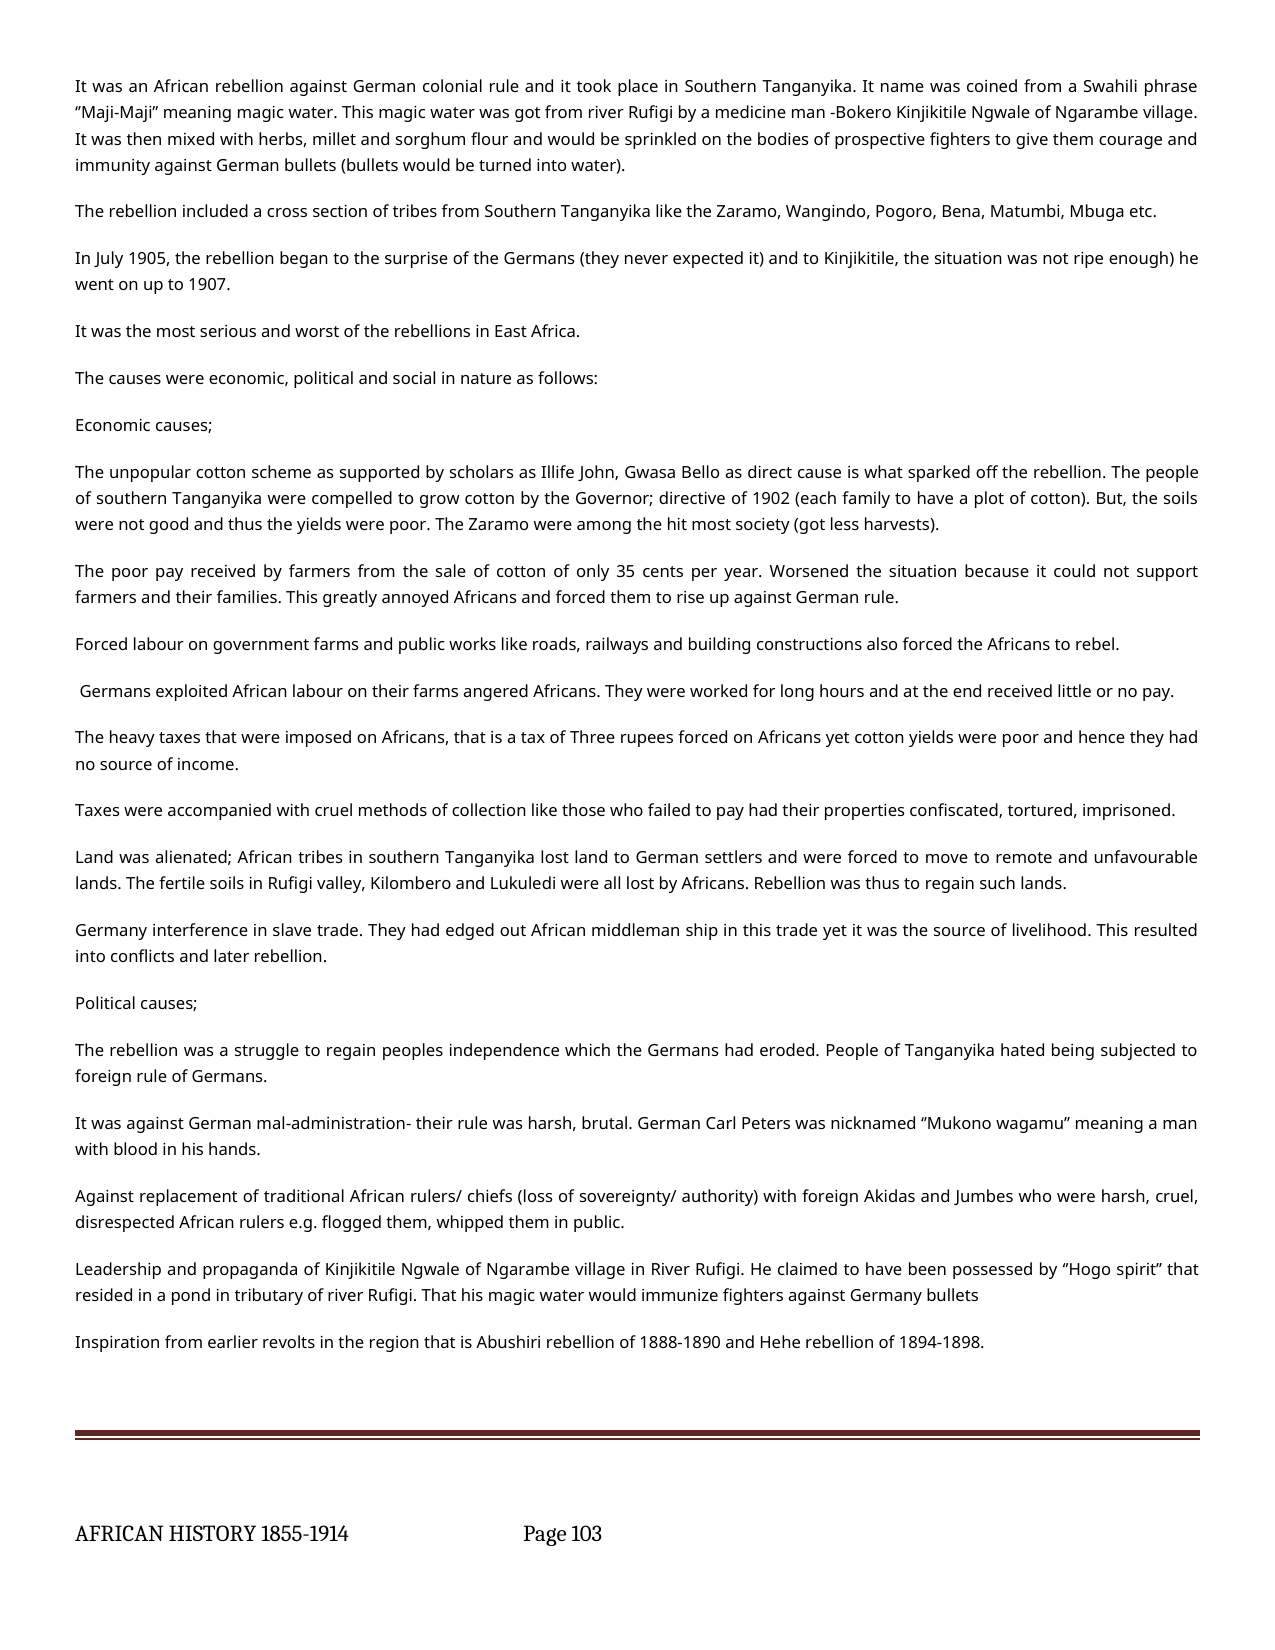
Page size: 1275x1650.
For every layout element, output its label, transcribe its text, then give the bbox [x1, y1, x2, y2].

text The poor pay received by farmers from the sale of cotton of only 35 cents per year. Worsened the situation because it could not support farmers and their families. This greatly annoyed Africans and forced them to rise up against German rule. [75, 559, 1200, 608]
text Taxes were accompanied with cruel methods of collection like those who failed to pay had their properties confiscated, tortured, imprisoned. [75, 799, 1200, 822]
text It was an African rebellion against German colonial rule and it took place in Southern Tanganyika. It name was coined from a Swahili phrase ‘’Maji-Maji’’ meaning magic water. This magic water was got from river Rufigi by a medicine man -Bokero Kinjikitile Ngwale of Ngarambe village. It was then mixed with herbs, millet and sorghum flour and would be sprinkled on the bodies of prospective fighters to give them courage and immunity against German bullets (bullets would be turned into water). [75, 75, 1200, 176]
text The unpopular cotton scheme as supported by scholars as Illife John, Gwasa Bello as direct cause is what sparked off the rebellion. The people of southern Tanganyika were compelled to grow cotton by the Governor; directive of 1902 (each family to have a plot of cotton). But, the soils were not good and thus the yields were poor. The Zaramo were among the hit most society (got less harvests). [75, 460, 1200, 535]
text It was the most serious and worst of the rebellions in East Africa. [75, 320, 1200, 342]
text Inspiration from earlier revolts in the region that is Abushiri rebellion of 1888-1890 and Hehe rebellion of 1894-1898. [75, 1330, 1200, 1353]
text Germany interference in slave trade. They had edged out African middleman ship in this trade yet it was the source of livelihood. This resulted into conflicts and later rebellion. [75, 919, 1200, 967]
text The rebellion was a struggle to regain peoples independence which the Germans had eroded. People of Tanganyika hated being subjected to foreign rule of Germans. [75, 1038, 1200, 1087]
text Forced labour on government farms and public works like roads, railways and building constructions also forced the Africans to rebel. [75, 632, 1200, 655]
text The rebellion included a cross section of tribes from Southern Tanganyika like the Zaramo, Wangindo, Pogoro, Bena, Matumbi, Mbuga etc. [75, 200, 1200, 223]
text Economic causes; [75, 413, 1200, 436]
text It was against German mal-administration- their rule was harsh, brutal. German Carl Peters was nicknamed ‘’Mukono wagamu’’ meaning a man with blood in his hands. [75, 1111, 1200, 1160]
text Against replacement of traditional African rulers/ chiefs (loss of sovereignty/ authority) with foreign Akidas and Jumbes who were harsh, cruel, disrespected African rulers e.g. flogged them, whipped them in public. [75, 1184, 1200, 1233]
text Germans exploited African labour on their farms angered Africans. They were worked for long hours and at the end received little or no pay. [75, 679, 1200, 702]
text The heavy taxes that were imposed on Africans, that is a tax of Three rupees forced on Africans yet cotton yields were poor and hence they had no source of income. [75, 726, 1200, 775]
text Leadership and propaganda of Kinjikitile Ngwale of Ngarambe village in River Rufigi. He claimed to have been possessed by ‘’Hogo spirit’’ that resided in a pond in tributary of river Rufigi. That his magic water would immunize fighters against Germany bullets [75, 1257, 1200, 1306]
text In July 1905, the rebellion began to the surprise of the Germans (they never expected it) and to Kinjikitile, the situation was not ripe enough) he went on up to 1907. [75, 247, 1200, 296]
text Political causes; [75, 992, 1200, 1014]
text Land was alienated; African tribes in southern Tanganyika lost land to German settlers and were forced to move to remote and unfavourable lands. The fertile soils in Rufigi valley, Kilombero and Lukuledi were all lost by Africans. Rebellion was thus to regain such lands. [75, 846, 1200, 894]
text The causes were economic, political and social in nature as follows: [75, 367, 1200, 389]
